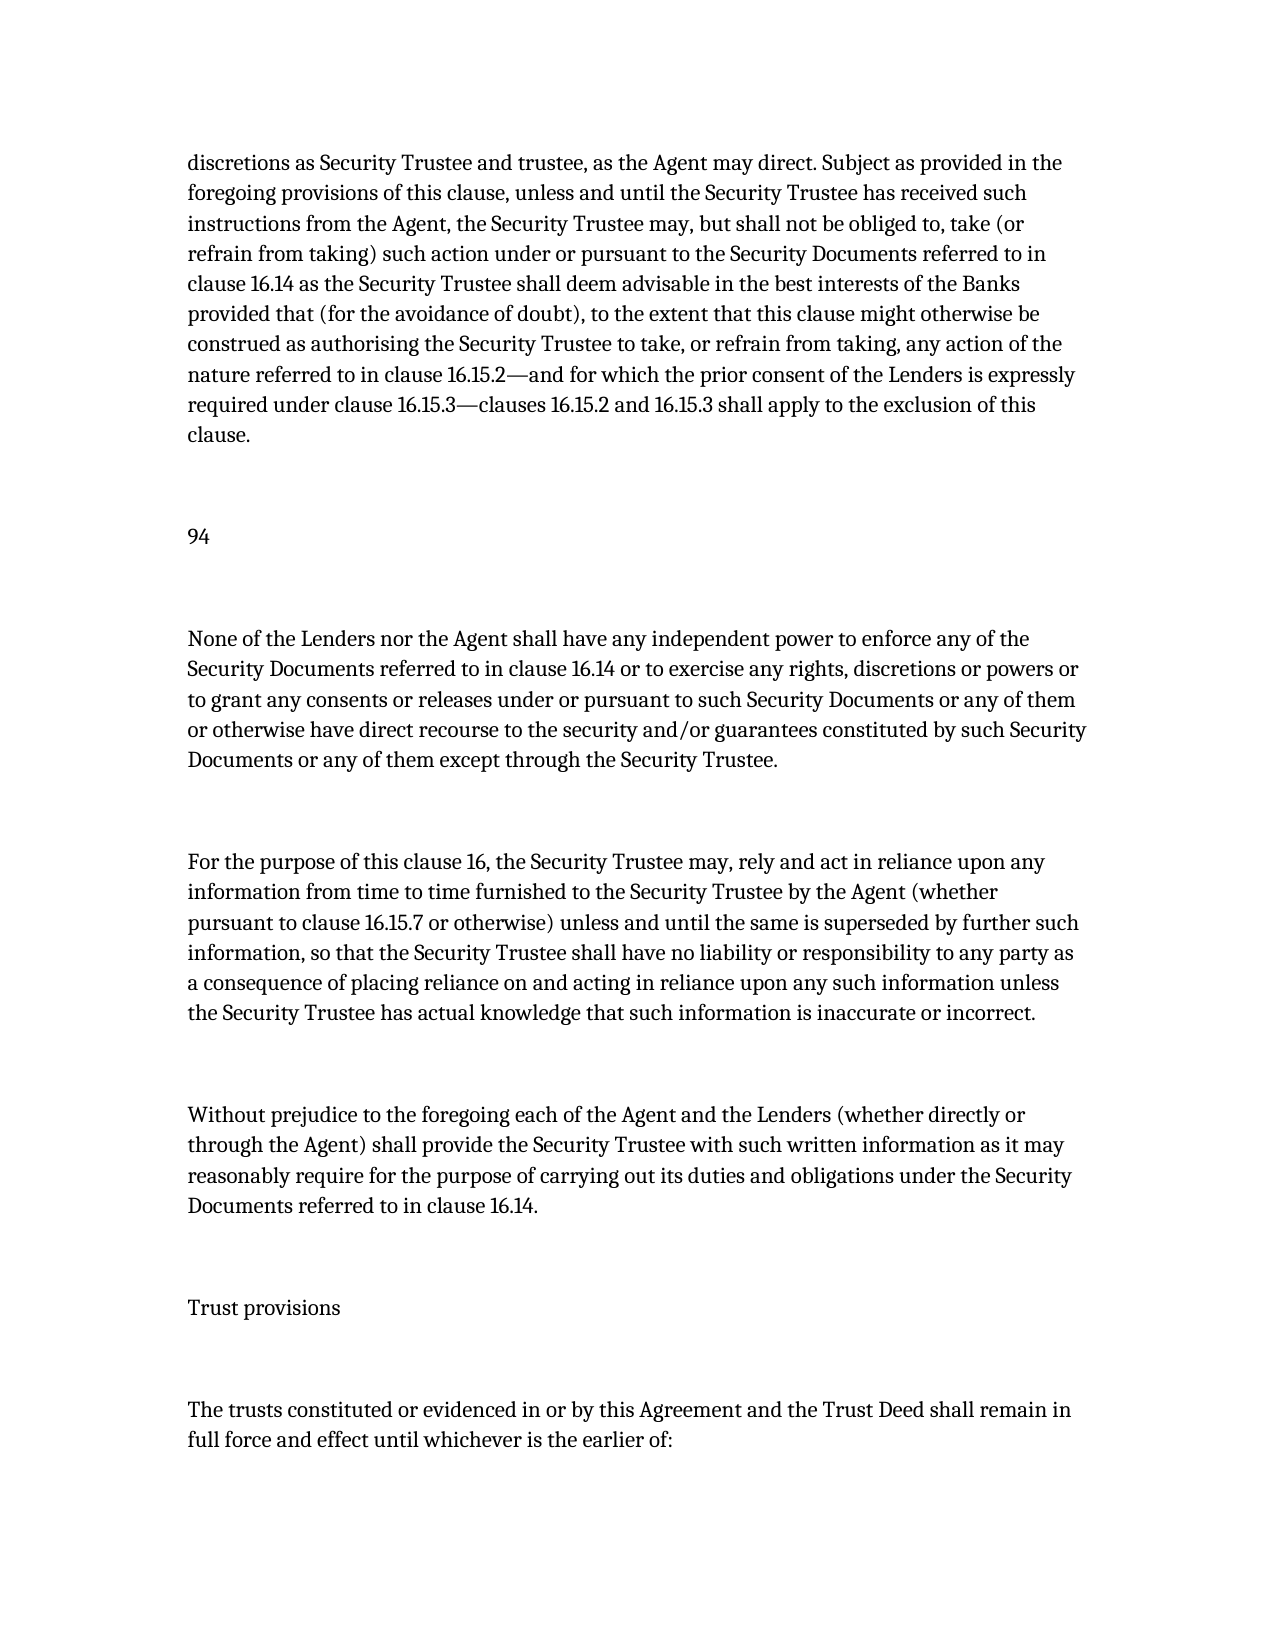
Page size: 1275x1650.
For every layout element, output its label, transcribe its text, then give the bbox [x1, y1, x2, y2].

text For the purpose of this clause 16, the Security Trustee may, rely and act in reliance upon any information from time to time furnished to the Security Trustee by the Agent (whether pursuant to clause 16.15.7 or otherwise) unless and until the same is superseded by further such information, so that the Security Trustee shall have no liability or responsibility to any party as a consequence of placing reliance on and acting in reliance upon any such information unless the Security Trustee has actual knowledge that such information is inaccurate or incorrect. [187, 849, 1087, 1026]
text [187, 150, 1087, 448]
text Without prejudice to the foregoing each of the Agent and the Lenders (whether directly or through the Agent) shall provide the Security Trustee with such written information as it may reasonably require for the purpose of carrying out its duties and obligations under the Security Documents referred to in clause 16.14. [187, 1102, 1087, 1219]
text Trust provisions [187, 1295, 1087, 1321]
text 94 [187, 524, 1087, 550]
text None of the Lenders nor the Agent shall have any independent power to enforce any of the Security Documents referred to in clause 16.14 or to exercise any rights, discretions or powers or to grant any consents or releases under or pursuant to such Security Documents or any of them or otherwise have direct recourse to the security and/or guarantees constituted by such Security Documents or any of them except through the Security Trustee. [187, 626, 1087, 773]
text The trusts constituted or evidenced in or by this Agreement and the Trust Deed shall remain in full force and effect until whichever is the earlier of: [187, 1397, 1087, 1453]
